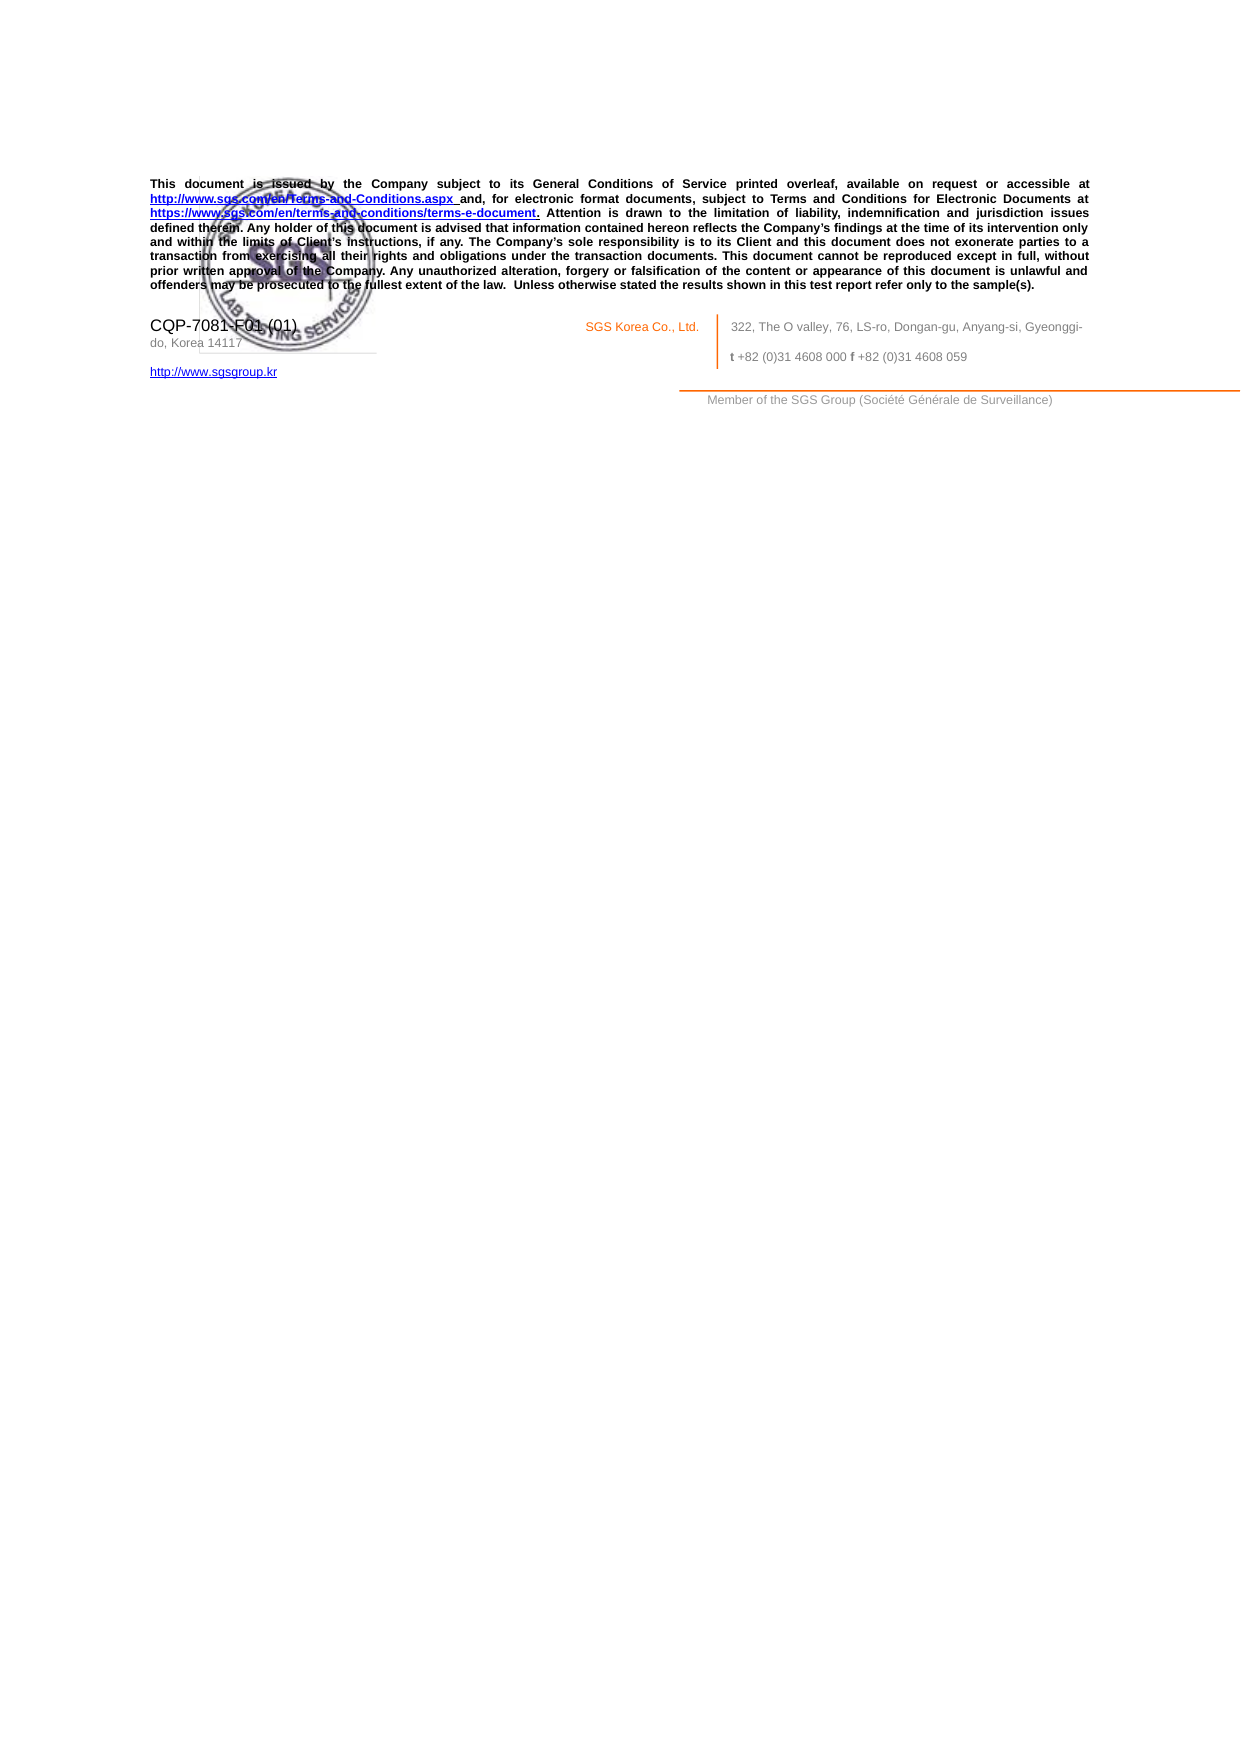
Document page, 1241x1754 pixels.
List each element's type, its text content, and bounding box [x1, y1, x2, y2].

text Member of the SGS Group (Société Générale de Surveillance) [150, 393, 1053, 407]
text CQP-7081-F01 (01) SGS Korea Co., Ltd. 322, The O valley, 76, LS-ro, Dongan-gu, Anyang-si, Gyeonggi-do, Korea 14117 [150, 316, 716, 350]
text t +82 (0)31 4608 000 f +82 (0)31 4608 059 http://www.sgsgroup.kr [150, 350, 1090, 378]
text CQP-7081-F01 (01) SGS Korea Co., Ltd. 322, The O valley, 76, LS-ro, Dongan-gu, Anyang-si, Gyeonggi-do, Korea 14117 [719, 316, 1090, 350]
text This document is issued by the Company subject to its General Conditions of Service printed overleaf, available on request or accessible at http://www.sgs.com/en/Terms-and-Conditions.aspx and, for electronic format documents, subject to Terms and Conditions for Electronic Documents at https://www.sgs.com/en/terms-and-conditions/terms-e-document. Attention is drawn to the limitation of liability, indemnification and jurisdiction issues defined therein. Any holder of this document is advised that information contained hereon reflects the Company’s findings at the time of its intervention only and within the limits of Client’s instructions, if any. The Company’s sole responsibility is to its Client and this document does not exonerate parties to a transaction from exercising all their rights and obligations under the transaction documents. This document cannot be reproduced except in full, without prior written approval of the Company. Any unauthorized alteration, forgery or falsification of the content or appearance of this document is unlawful and offenders may be prosecuted to the fullest extent of the law. Unless otherwise stated the results shown in this test report refer only to the sample(s). [150, 177, 1090, 292]
picture [198, 292, 377, 316]
